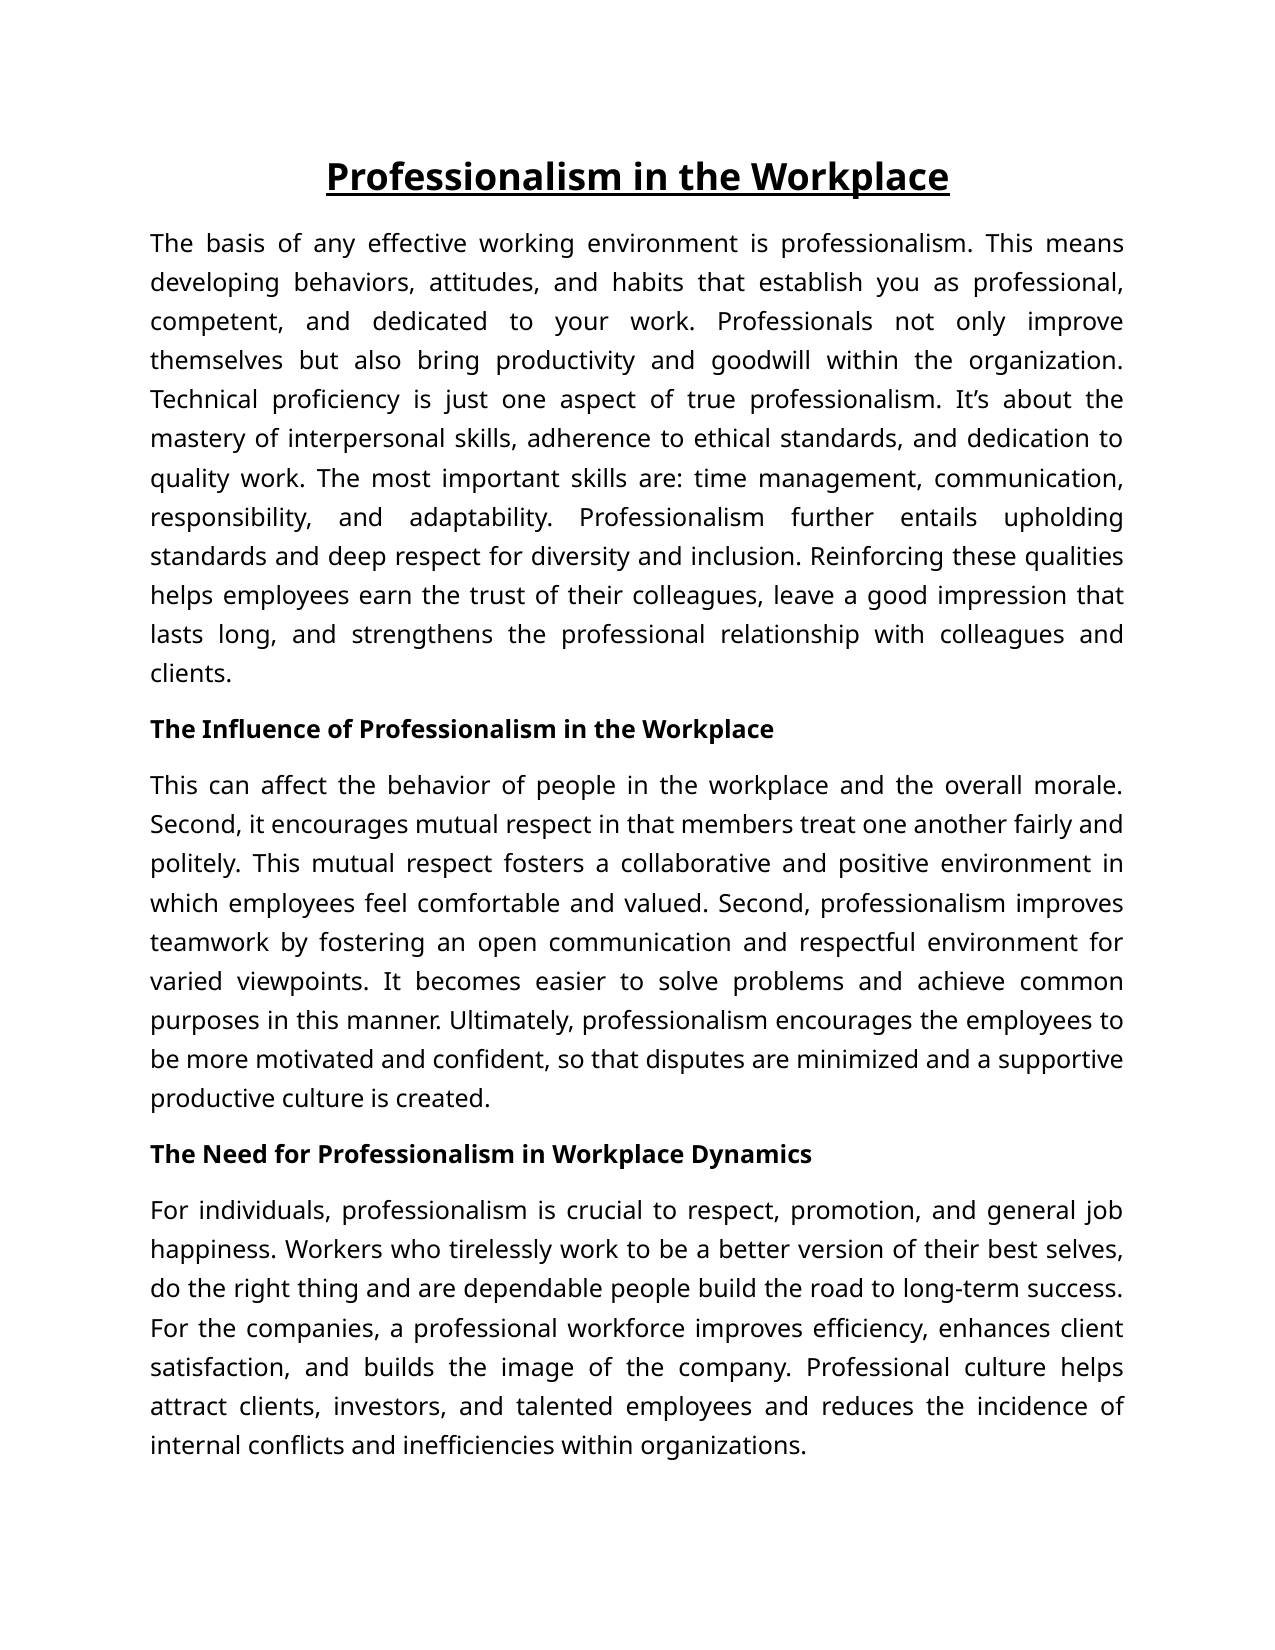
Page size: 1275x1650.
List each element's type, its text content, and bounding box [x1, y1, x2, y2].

text Professionalism in the Workplace [150, 150, 1125, 201]
text This can affect the behavior of people in the workplace and the overall morale. Second, it encourages mutual respect in that members treat one another fairly and politely. This mutual respect fosters a collaborative and positive environment in which employees feel comfortable and valued. Second, professionalism improves teamwork by fostering an open communication and respectful environment for varied viewpoints. It becomes easier to solve problems and achieve common purposes in this manner. Ultimately, professionalism encourages the employees to be more motivated and confident, so that disputes are minimized and a supportive productive culture is created. [150, 768, 1125, 1115]
text The Need for Professionalism in Workplace Dynamics [150, 1137, 1125, 1171]
text The basis of any effective working environment is professionalism. This means developing behaviors, attitudes, and habits that establish you as professional, competent, and dedicated to your work. Professionals not only improve themselves but also bring productivity and goodwill within the organization. Technical proficiency is just one aspect of true professionalism. It’s about the mastery of interpersonal skills, adherence to ethical standards, and dedication to quality work. The most important skills are: time management, communication, responsibility, and adaptability. Professionalism further entails upholding standards and deep respect for diversity and inclusion. Reinforcing these qualities helps employees earn the trust of their colleagues, leave a good impression that lasts long, and strengthens the professional relationship with colleagues and clients. [150, 225, 1125, 690]
text The Influence of Professionalism in the Workplace [150, 712, 1125, 746]
text For individuals, professionalism is crucial to respect, promotion, and general job happiness. Workers who tirelessly work to be a better version of their best selves, do the right thing and are dependable people build the road to long-term success. For the companies, a professional workforce improves efficiency, enhances client satisfaction, and builds the image of the company. Professional culture helps attract clients, investors, and talented employees and reduces the incidence of internal conflicts and inefficiencies within organizations. [150, 1193, 1125, 1462]
